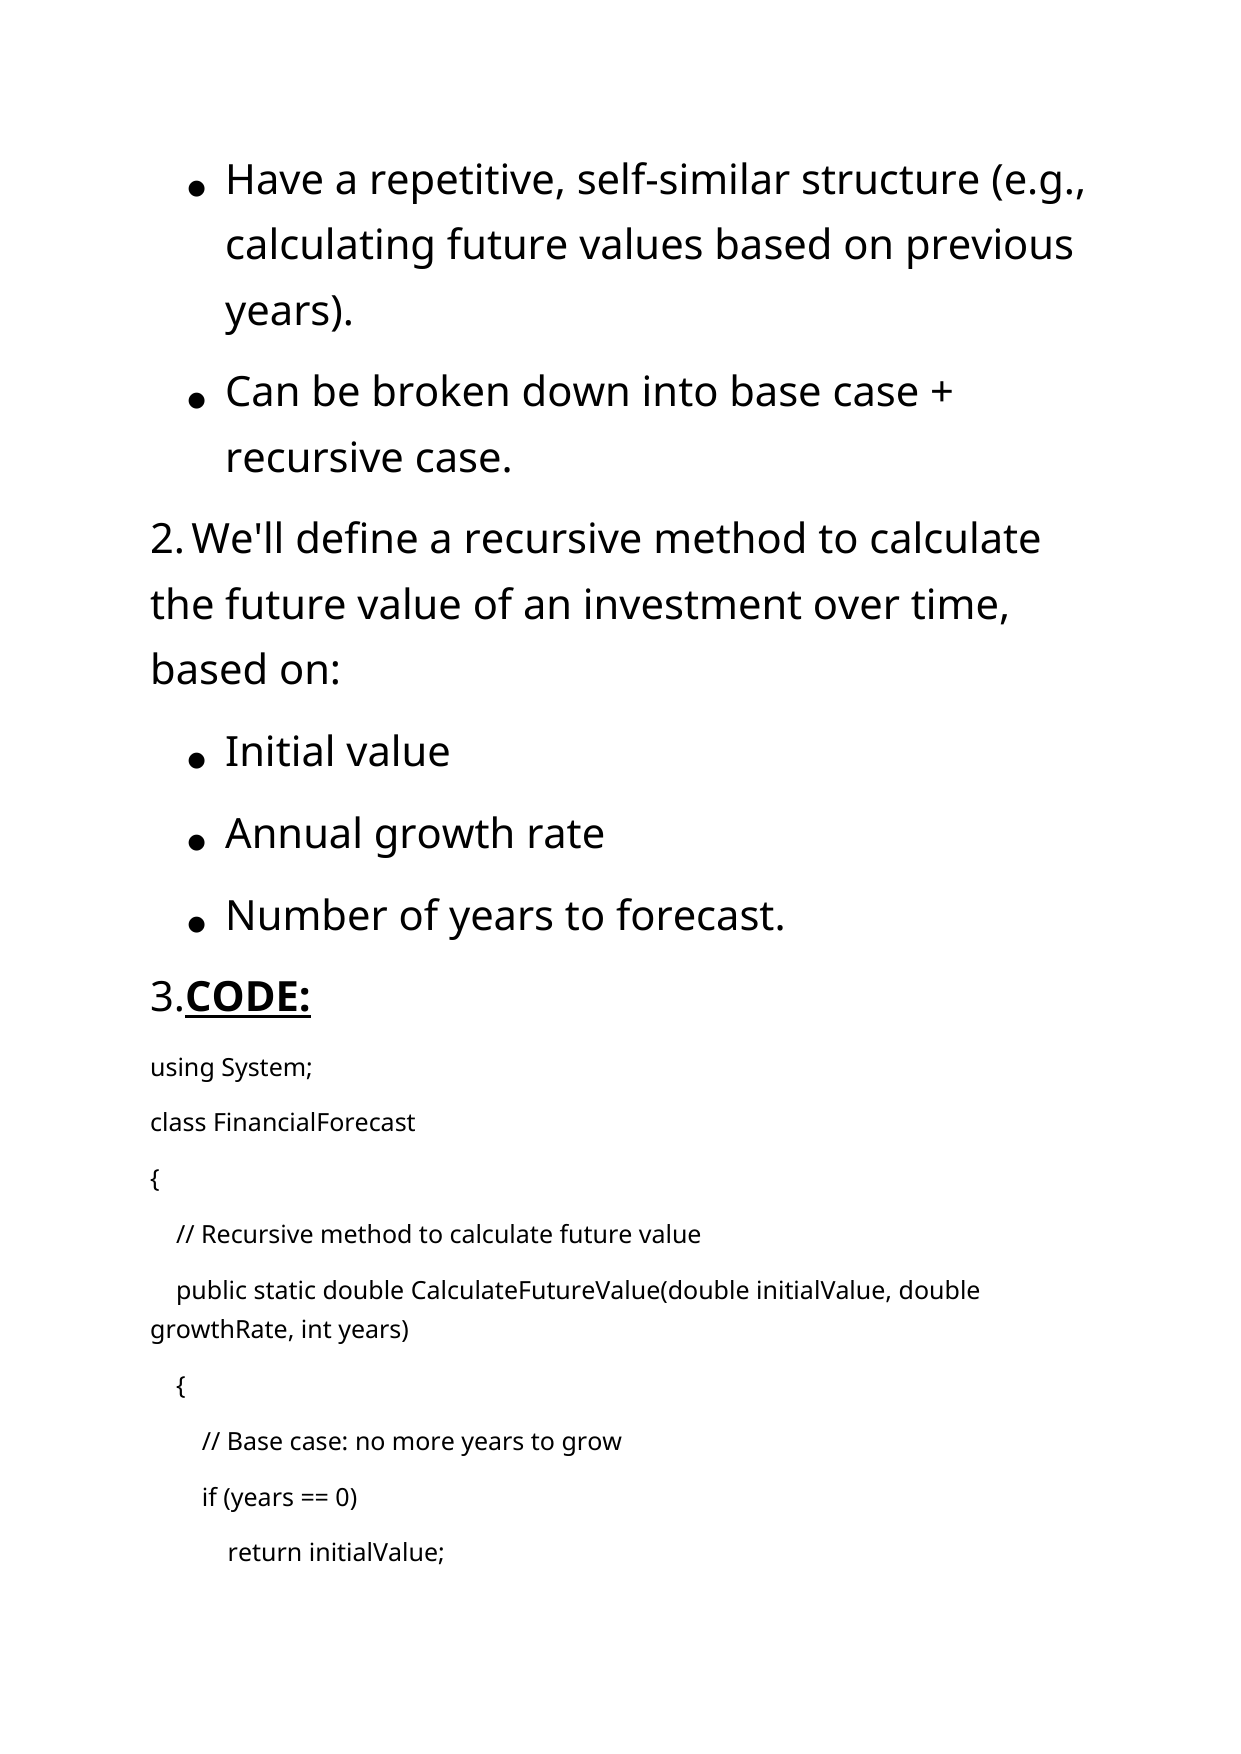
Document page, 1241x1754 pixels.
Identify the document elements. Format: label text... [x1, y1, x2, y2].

list Number of years to forecast. [187, 885, 1090, 942]
text using System; [150, 1049, 1090, 1083]
text 3.CODE: [150, 967, 1090, 1024]
text public static double CalculateFutureValue(double initialValue, double growthRate, int years) [150, 1272, 1090, 1346]
text // Base case: no more years to grow [150, 1423, 1090, 1457]
text 2. We'll define a recursive method to calculate the future value of an investment over time, based on: [150, 509, 1090, 697]
text return initialValue; [150, 1535, 1090, 1569]
text { [150, 1161, 1090, 1195]
list Annual growth rate [187, 803, 1090, 860]
text if (years == 0) [150, 1479, 1090, 1513]
text class FinancialForecast [150, 1105, 1090, 1139]
list Initial value [187, 722, 1090, 778]
list Have a repetitive, self-similar structure (e.g., calculating future values based on previous years). [187, 150, 1090, 337]
text { [150, 1367, 1090, 1402]
list Can be broken down into base case + recursive case. [187, 362, 1090, 484]
text // Recursive method to calculate future value [150, 1217, 1090, 1251]
